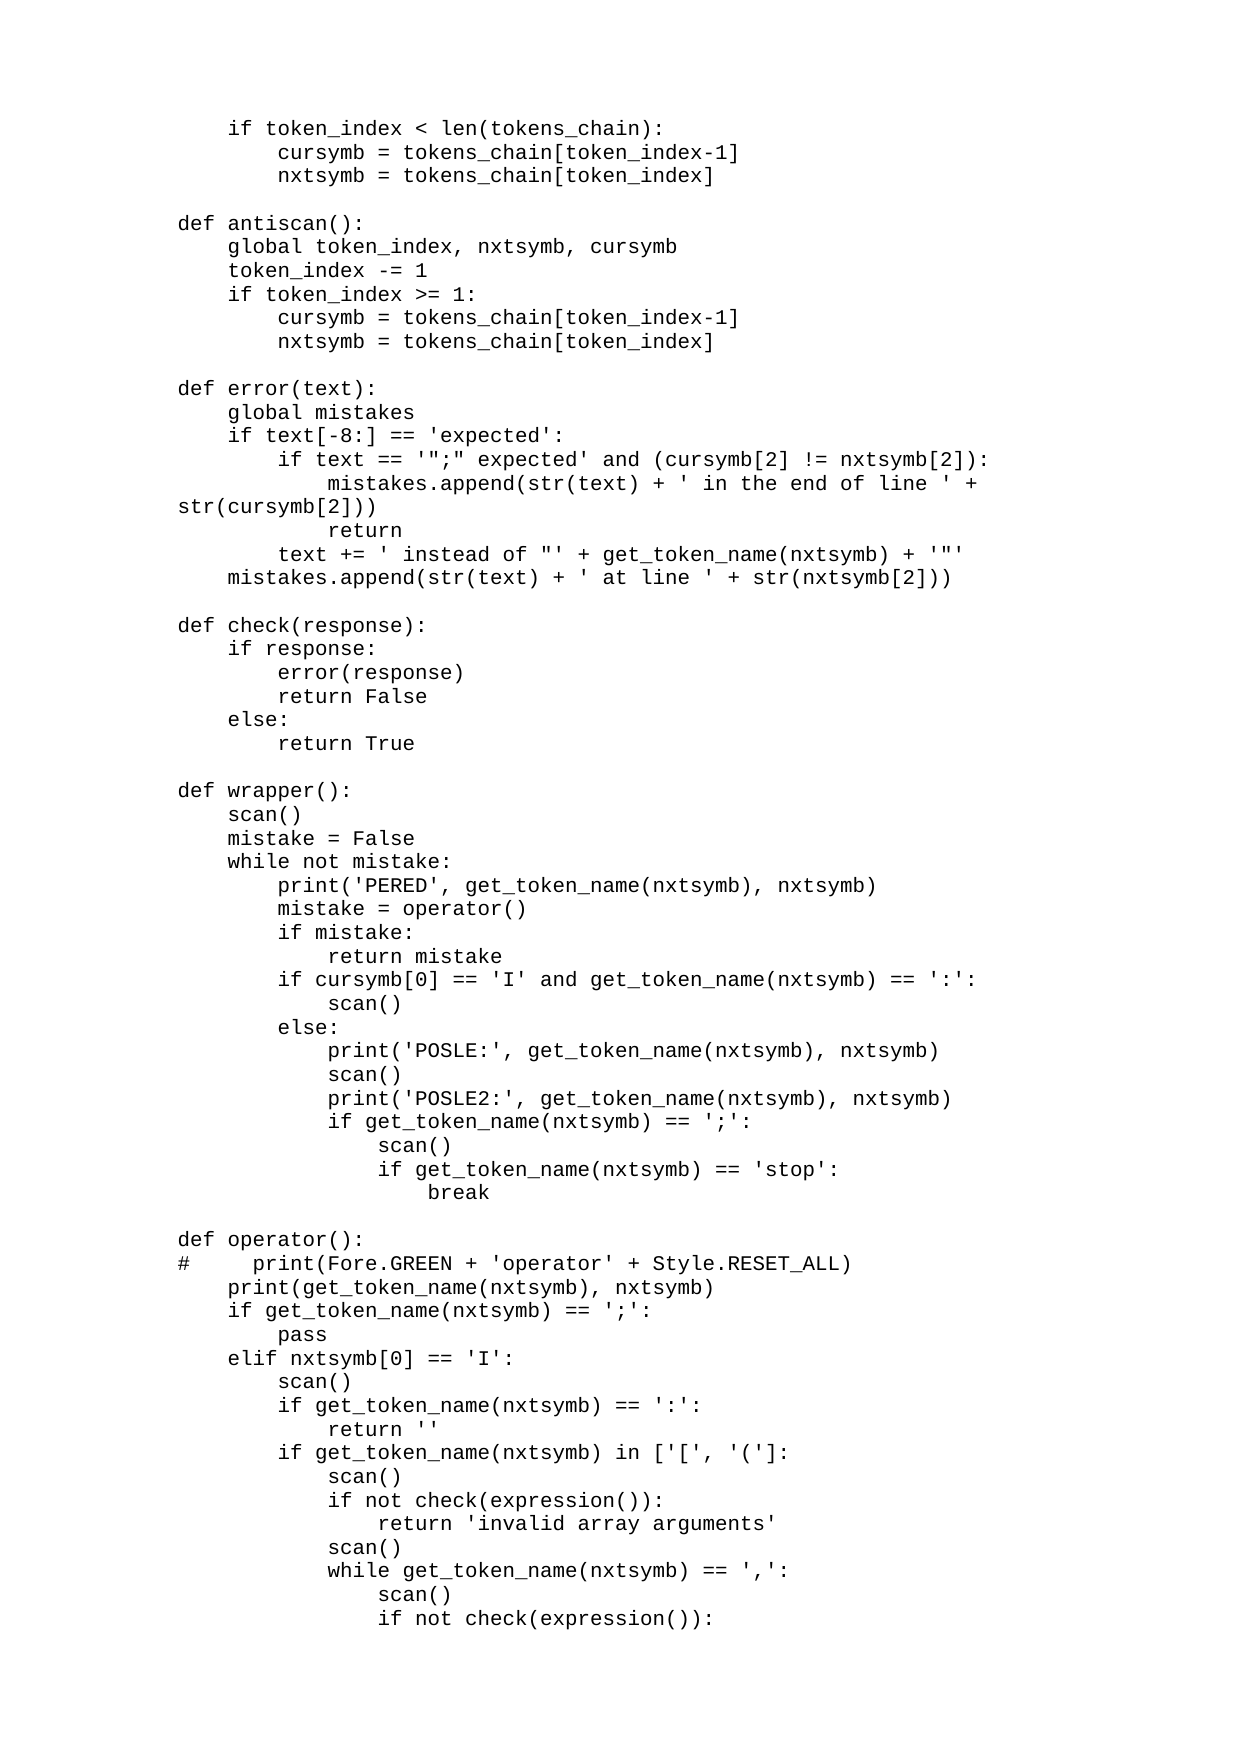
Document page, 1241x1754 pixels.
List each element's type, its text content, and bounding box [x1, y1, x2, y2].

text error(response) [177, 662, 1152, 686]
text return '' [177, 1419, 1152, 1442]
text scan() [177, 1064, 1152, 1088]
text mistakes.append(str(text) + ' at line ' + str(nxtsymb[2])) [177, 567, 1152, 591]
text if get_token_name(nxtsymb) == 'stop': [177, 1158, 1152, 1182]
text if get_token_name(nxtsymb) == ':': [177, 1395, 1152, 1419]
text def antiscan(): [177, 213, 1152, 236]
text print('POSLE:', get_token_name(nxtsymb), nxtsymb) [177, 1040, 1152, 1064]
text scan() [177, 1466, 1152, 1489]
text pass [177, 1324, 1152, 1348]
text scan() [177, 1537, 1152, 1561]
text if get_token_name(nxtsymb) in ['[', '(']: [177, 1442, 1152, 1466]
text while get_token_name(nxtsymb) == ',': [177, 1561, 1152, 1584]
text def operator(): [177, 1229, 1152, 1253]
text return False [177, 686, 1152, 709]
text nxtsymb = tokens_chain[token_index] [177, 331, 1152, 354]
text scan() [177, 804, 1152, 827]
text if text == '";" expected' and (cursymb[2] != nxtsymb[2]): [177, 449, 1152, 473]
text cursymb = tokens_chain[token_index-1] [177, 307, 1152, 331]
text if get_token_name(nxtsymb) == ';': [177, 1300, 1152, 1324]
text print('PERED', get_token_name(nxtsymb), nxtsymb) [177, 875, 1152, 898]
text return True [177, 733, 1152, 757]
text print(get_token_name(nxtsymb), nxtsymb) [177, 1277, 1152, 1300]
text if get_token_name(nxtsymb) == ';': [177, 1111, 1152, 1135]
text nxtsymb = tokens_chain[token_index] [177, 165, 1152, 189]
text break [177, 1182, 1152, 1206]
text if token_index >= 1: [177, 284, 1152, 307]
text else: [177, 1017, 1152, 1040]
text print('POSLE2:', get_token_name(nxtsymb), nxtsymb) [177, 1088, 1152, 1111]
text def wrapper(): [177, 780, 1152, 804]
text if mistake: [177, 922, 1152, 946]
text if cursymb[0] == 'I' and get_token_name(nxtsymb) == ':': [177, 969, 1152, 993]
text return [177, 520, 1152, 544]
text global mistakes [177, 402, 1152, 426]
text token_index -= 1 [177, 260, 1152, 284]
text return 'invalid array arguments' [177, 1513, 1152, 1537]
text def check(response): [177, 615, 1152, 638]
text elif nxtsymb[0] == 'I': [177, 1348, 1152, 1371]
text while not mistake: [177, 851, 1152, 875]
text scan() [177, 1135, 1152, 1158]
text return mistake [177, 946, 1152, 969]
text scan() [177, 993, 1152, 1017]
text mistake = False [177, 827, 1152, 851]
text # print(Fore.GREEN + 'operator' + Style.RESET_ALL) [177, 1253, 1152, 1277]
text else: [177, 709, 1152, 733]
text if not check(expression()): [177, 1608, 1152, 1631]
text if response: [177, 638, 1152, 662]
text text += ' instead of "' + get_token_name(nxtsymb) + '"' [177, 544, 1152, 567]
text global token_index, nxtsymb, cursymb [177, 236, 1152, 260]
text mistake = operator() [177, 898, 1152, 922]
text scan() [177, 1584, 1152, 1608]
text if text[-8:] == 'expected': [177, 426, 1152, 449]
text if not check(expression()): [177, 1489, 1152, 1513]
text def error(text): [177, 378, 1152, 402]
text scan() [177, 1371, 1152, 1395]
text cursymb = tokens_chain[token_index-1] [177, 142, 1152, 165]
text if token_index < len(tokens_chain): [177, 118, 1152, 142]
text mistakes.append(str(text) + ' in the end of line ' + str(cursymb[2])) [177, 473, 1152, 520]
